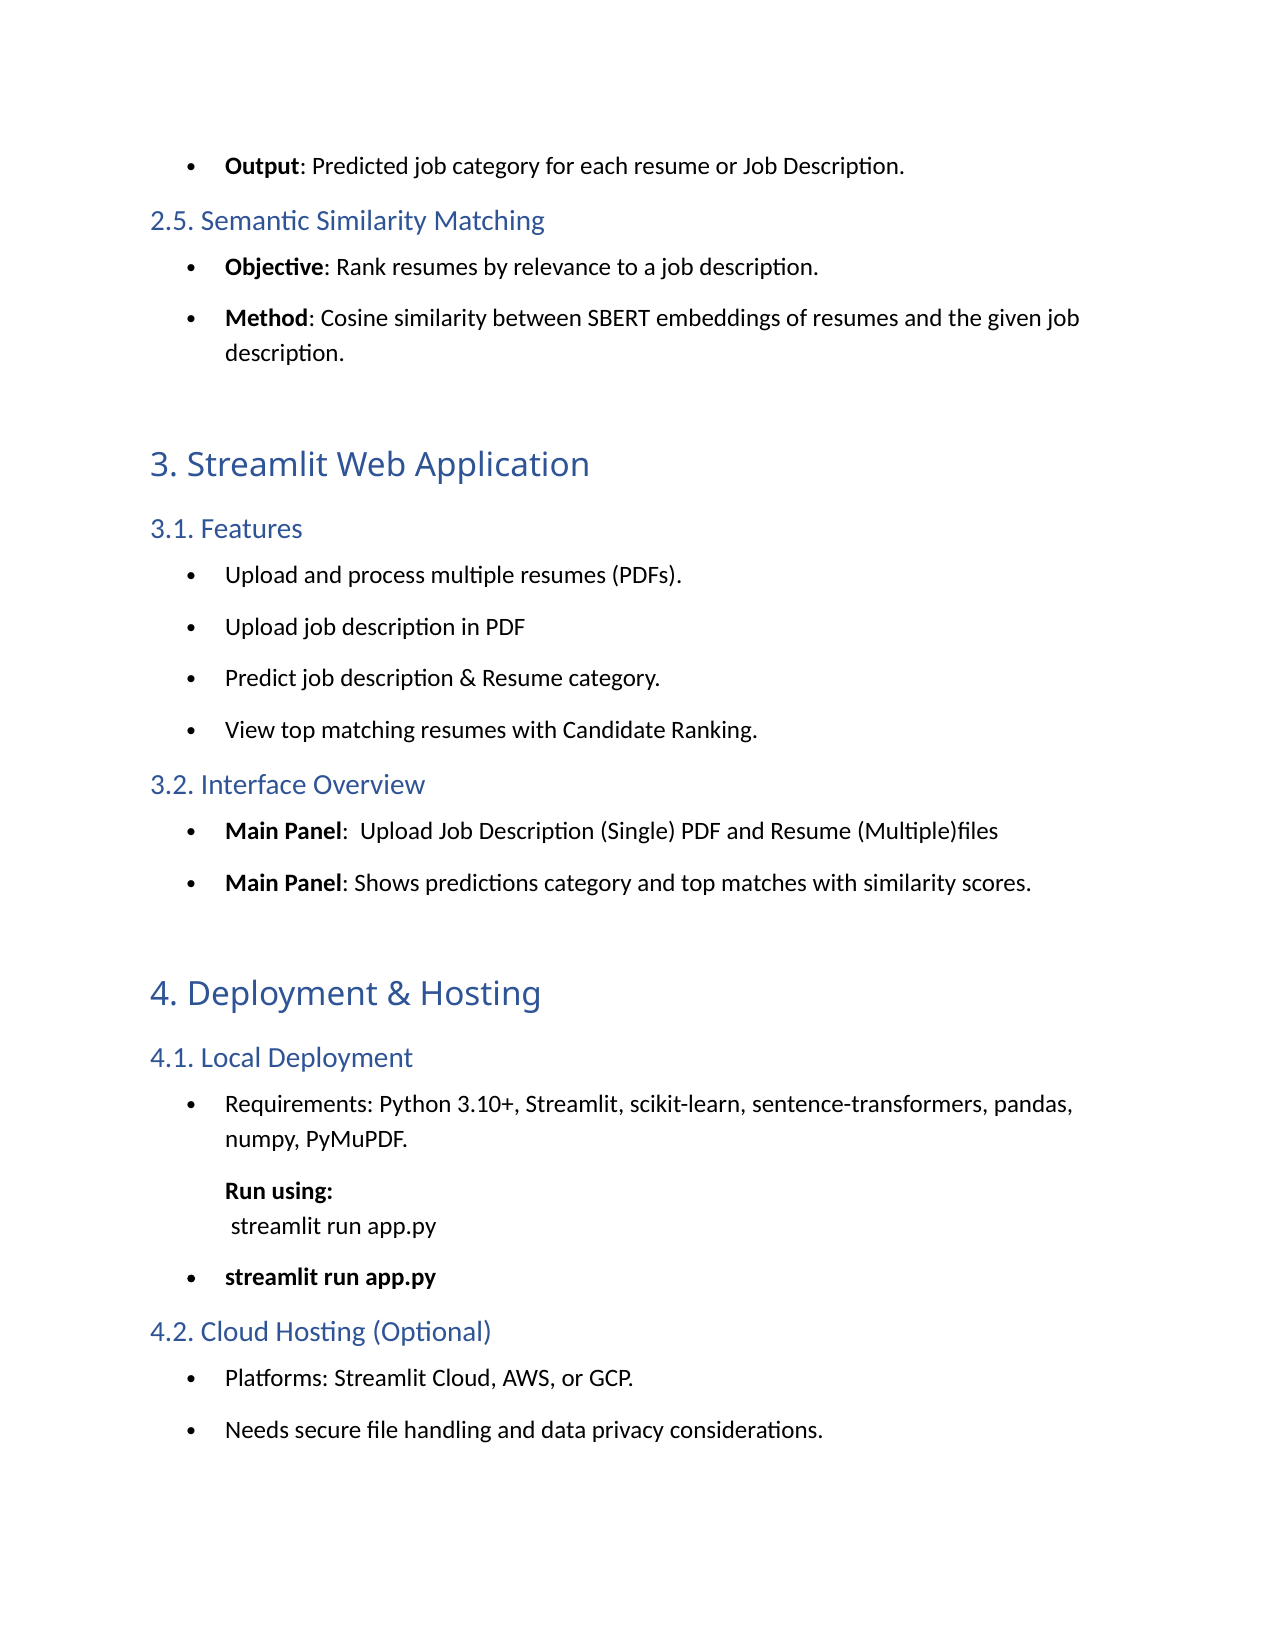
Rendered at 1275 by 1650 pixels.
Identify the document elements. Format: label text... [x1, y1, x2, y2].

subtitle 2.5. Semantic Similarity Matching [150, 202, 1125, 237]
text Run using: streamlit run app.py [225, 1175, 1125, 1240]
list Upload and process multiple resumes (PDFs). [187, 559, 1125, 589]
list Upload job description in PDF [187, 611, 1125, 641]
list Predict job description & Resume category. [187, 662, 1125, 693]
subtitle 4.2. Cloud Hosting (Optional) [150, 1313, 1125, 1349]
list Main Panel: Upload Job Description (Single) PDF and Resume (Multiple)files [187, 815, 1125, 846]
subtitle 3.1. Features [150, 510, 1125, 545]
list Main Panel: Shows predictions category and top matches with similarity scores. [187, 867, 1125, 897]
list Needs secure file handling and data privacy considerations. [187, 1414, 1125, 1444]
subtitle 4. Deployment & Hosting [150, 970, 1125, 1015]
list Objective: Rank resumes by relevance to a job description. [187, 251, 1125, 281]
list Method: Cosine similarity between SBERT embeddings of resumes and the given job description. [187, 303, 1125, 368]
list streamlit run app.py [187, 1261, 1125, 1292]
list Output: Predicted job category for each resume or Job Description. [187, 150, 1125, 181]
list Requirements: Python 3.10+, Streamlit, scikit-learn, sentence-transformers, pandas, numpy, PyMuPDF. [187, 1088, 1125, 1154]
subtitle 3.2. Interface Overview [150, 766, 1125, 801]
list View top matching resumes with Candidate Ranking. [187, 714, 1125, 744]
list Platforms: Streamlit Cloud, AWS, or GCP. [187, 1362, 1125, 1393]
subtitle 4.1. Local Deployment [150, 1039, 1125, 1074]
subtitle 3. Streamlit Web Application [150, 441, 1125, 486]
